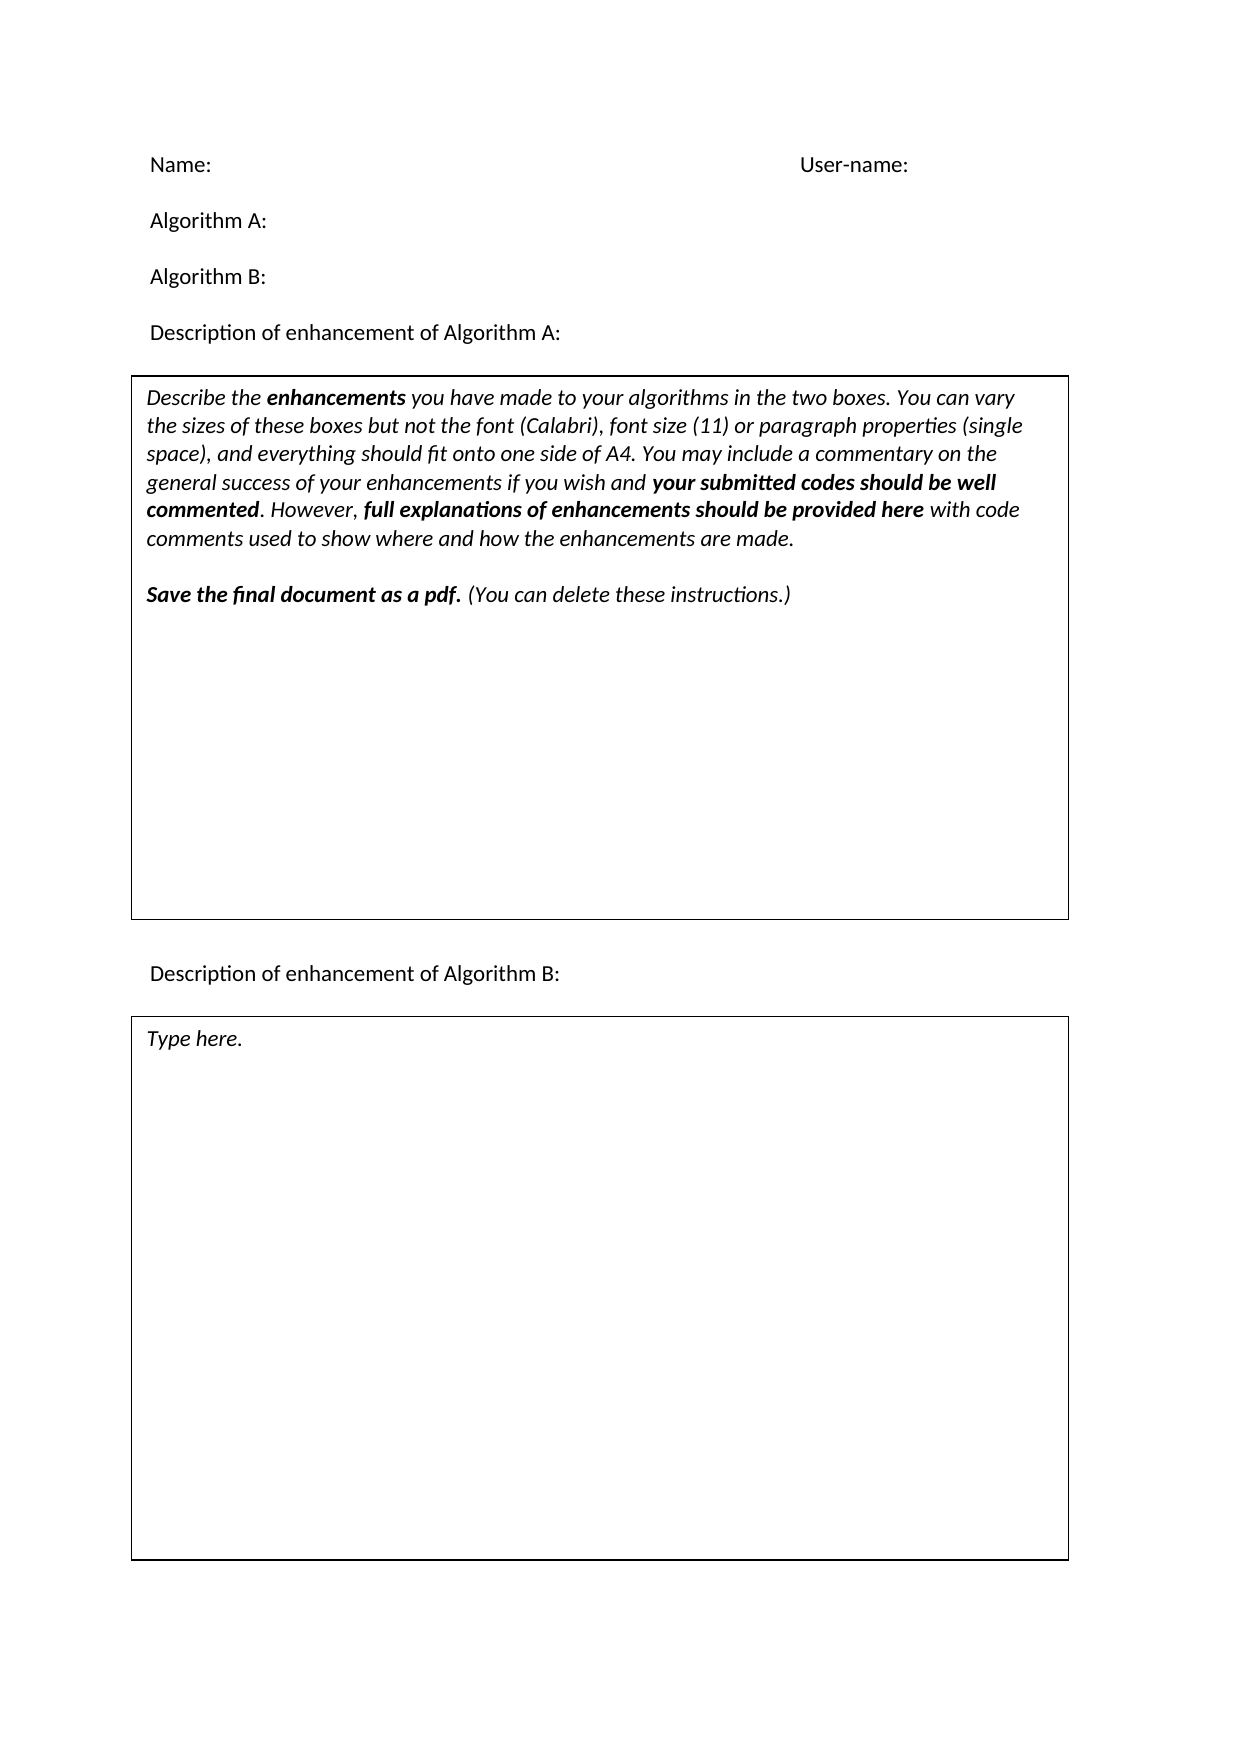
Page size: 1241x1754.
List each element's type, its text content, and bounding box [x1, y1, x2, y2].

text Algorithm A: [150, 206, 1090, 234]
text Algorithm B: [150, 262, 1090, 290]
text Description of enhancement of Algorithm A: [150, 318, 1090, 346]
text Description of enhancement of Algorithm B: [150, 959, 1090, 987]
text Name: User-name: [150, 150, 1090, 178]
